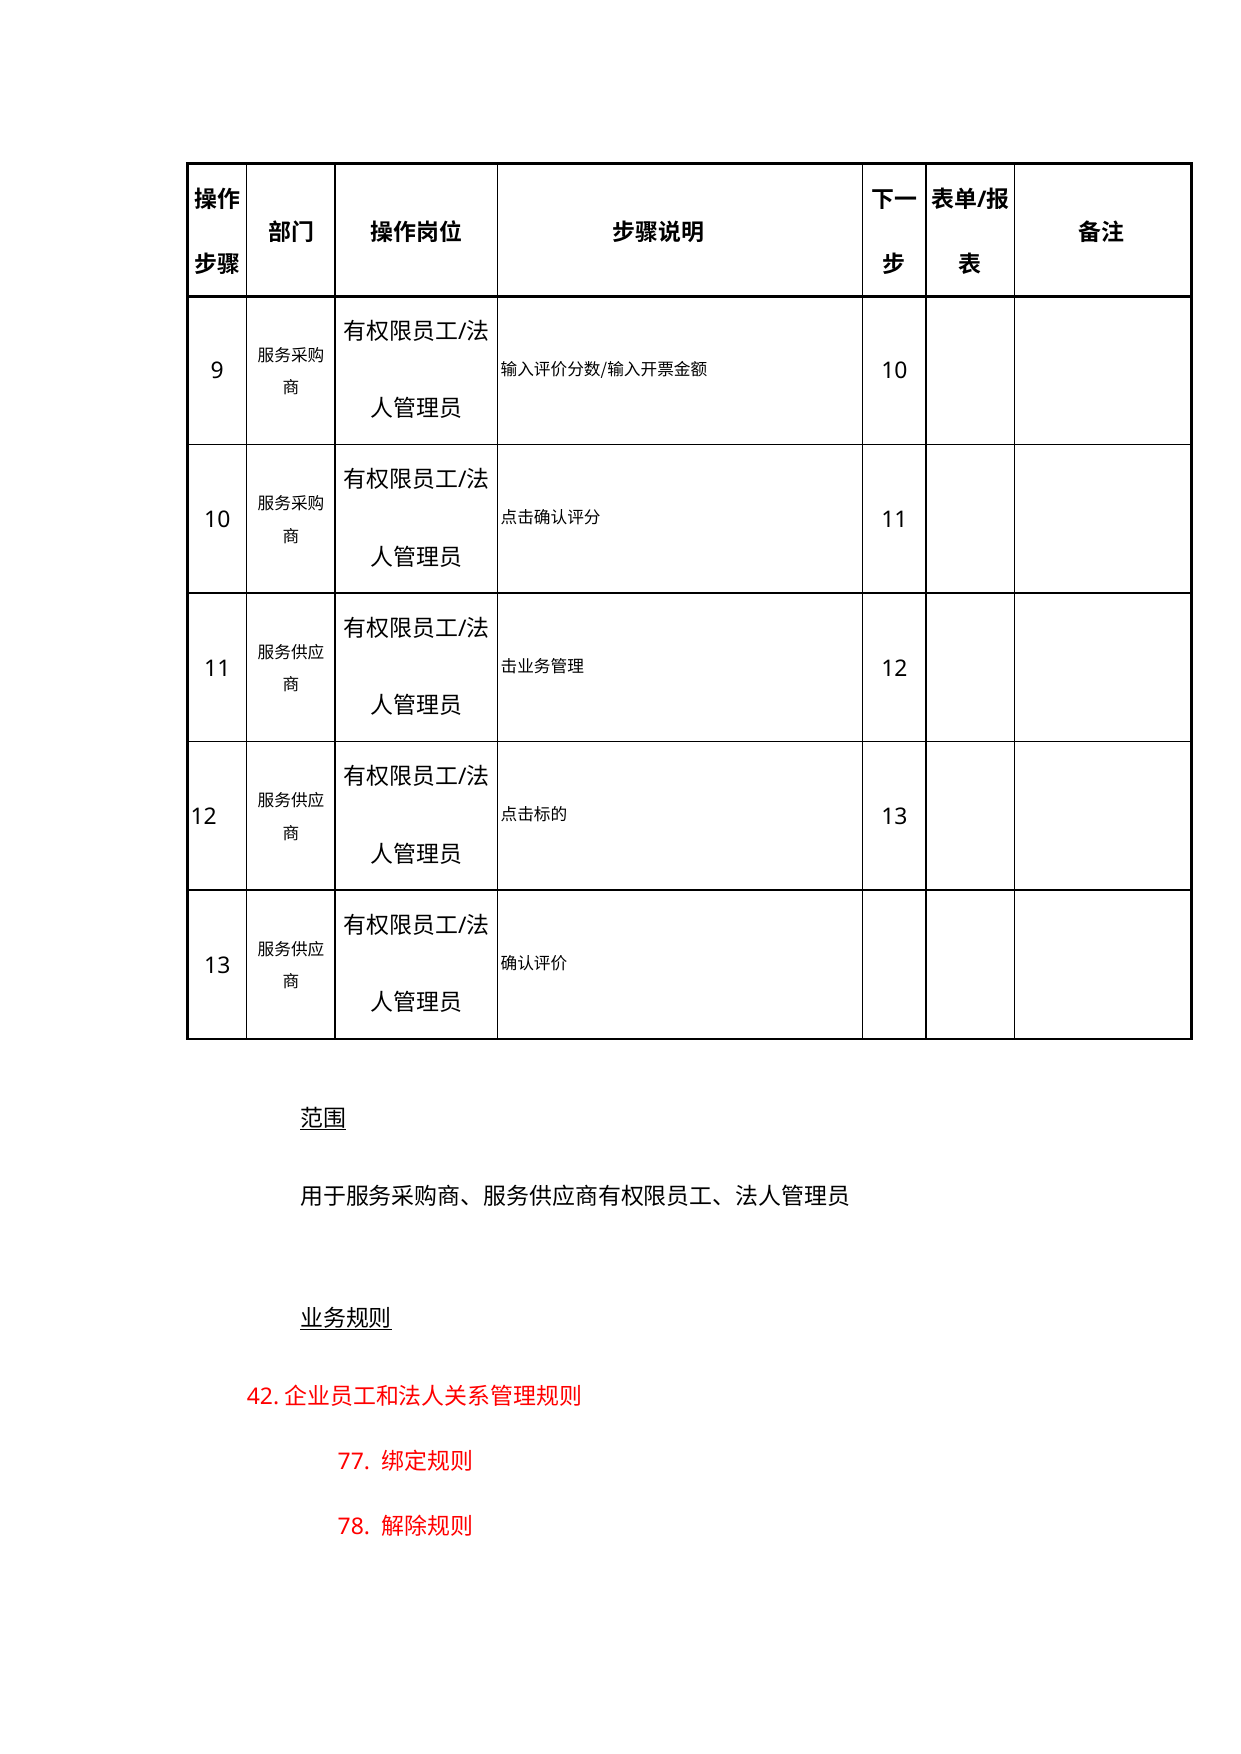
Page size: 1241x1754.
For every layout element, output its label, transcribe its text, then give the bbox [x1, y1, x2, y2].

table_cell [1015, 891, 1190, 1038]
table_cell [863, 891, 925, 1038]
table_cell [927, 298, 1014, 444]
text 业务规则 [300, 1284, 1053, 1349]
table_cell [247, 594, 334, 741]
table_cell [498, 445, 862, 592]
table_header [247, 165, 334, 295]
text 用于服务采购商、服务供应商有权限员工、法人管理员 [300, 1162, 1053, 1227]
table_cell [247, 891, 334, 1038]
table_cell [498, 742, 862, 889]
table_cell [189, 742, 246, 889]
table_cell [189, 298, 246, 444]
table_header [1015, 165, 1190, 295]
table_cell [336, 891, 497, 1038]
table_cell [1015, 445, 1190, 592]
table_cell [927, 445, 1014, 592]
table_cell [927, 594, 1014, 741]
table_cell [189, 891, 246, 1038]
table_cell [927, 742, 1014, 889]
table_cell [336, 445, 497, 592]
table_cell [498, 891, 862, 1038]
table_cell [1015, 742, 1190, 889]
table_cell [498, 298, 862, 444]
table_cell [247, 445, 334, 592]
list 解除规则 [337, 1492, 1053, 1557]
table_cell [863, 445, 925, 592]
list 企业员工和法人关系管理规则 [247, 1362, 1053, 1427]
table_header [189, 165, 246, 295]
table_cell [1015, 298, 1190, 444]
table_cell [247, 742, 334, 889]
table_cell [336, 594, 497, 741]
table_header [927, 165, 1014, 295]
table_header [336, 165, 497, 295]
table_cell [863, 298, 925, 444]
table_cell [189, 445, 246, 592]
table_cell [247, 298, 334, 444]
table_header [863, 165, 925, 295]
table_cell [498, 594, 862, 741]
list 绑定规则 [337, 1427, 1053, 1492]
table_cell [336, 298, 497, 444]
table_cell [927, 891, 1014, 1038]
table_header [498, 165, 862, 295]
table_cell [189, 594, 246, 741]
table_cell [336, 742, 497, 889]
text 范围 [300, 1084, 1053, 1149]
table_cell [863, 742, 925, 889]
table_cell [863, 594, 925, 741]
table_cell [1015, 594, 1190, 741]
